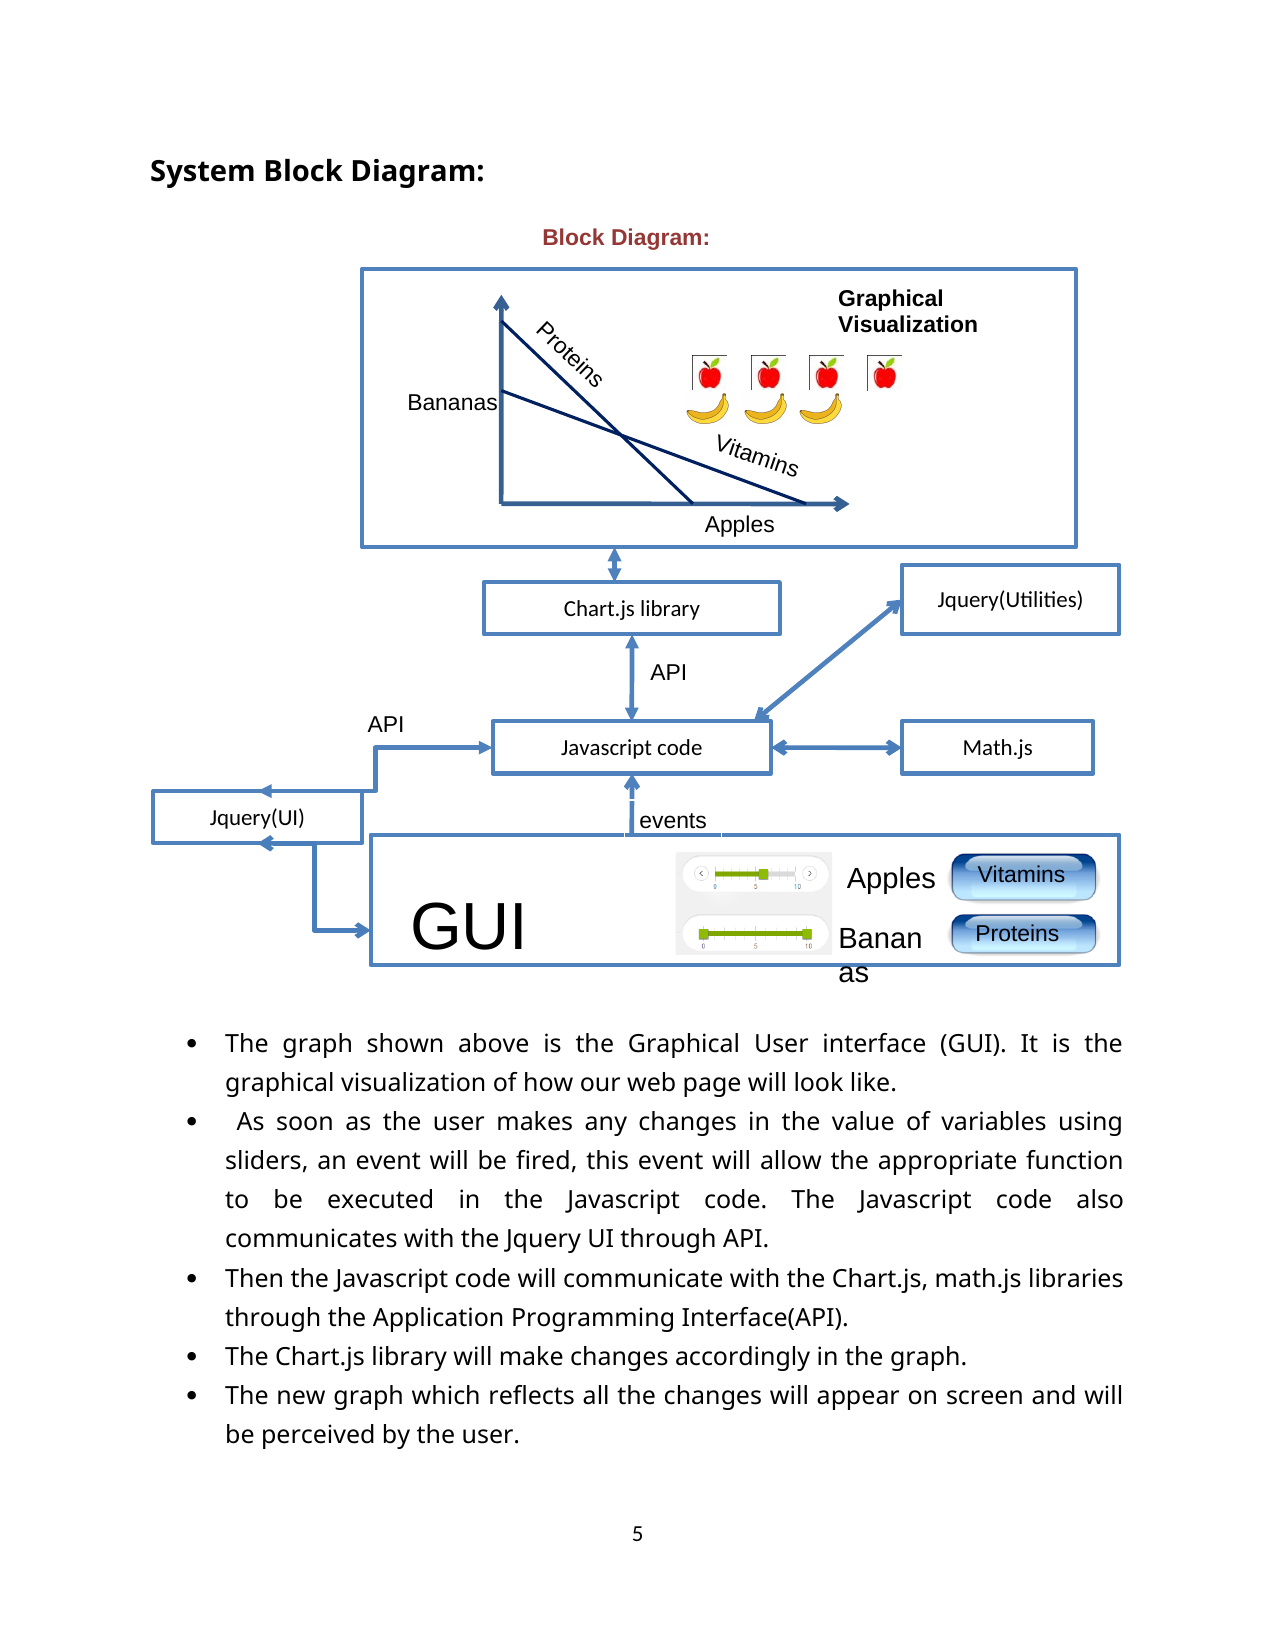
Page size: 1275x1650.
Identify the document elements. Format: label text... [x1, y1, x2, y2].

picture [945, 912, 1102, 957]
picture [675, 852, 833, 955]
picture [867, 355, 902, 391]
picture [684, 355, 731, 426]
picture [945, 851, 1102, 905]
list The graph shown above is the Graphical User interface (GUI). It is the graphical visualization of how our web page will look like. [187, 1025, 1125, 1098]
list The new graph which reflects all the changes will appear on screen and will be perceived by the user. [187, 1378, 1125, 1451]
text System Block Diagram: [150, 150, 1125, 190]
list Then the Javascript code will communicate with the Chart.js, math.js libraries through the Application Programming Interface(API). [187, 1260, 1125, 1333]
list As soon as the user makes any changes in the value of variables using sliders, an event will be fired, this event will allow the appropriate function to be executed in the Javascript code. The Javascript code also communicates with the Jquery UI through API. [187, 1104, 1125, 1255]
list The Chart.js library will make changes accordingly in the graph. [187, 1339, 1125, 1373]
picture [742, 355, 789, 426]
picture [797, 355, 844, 426]
